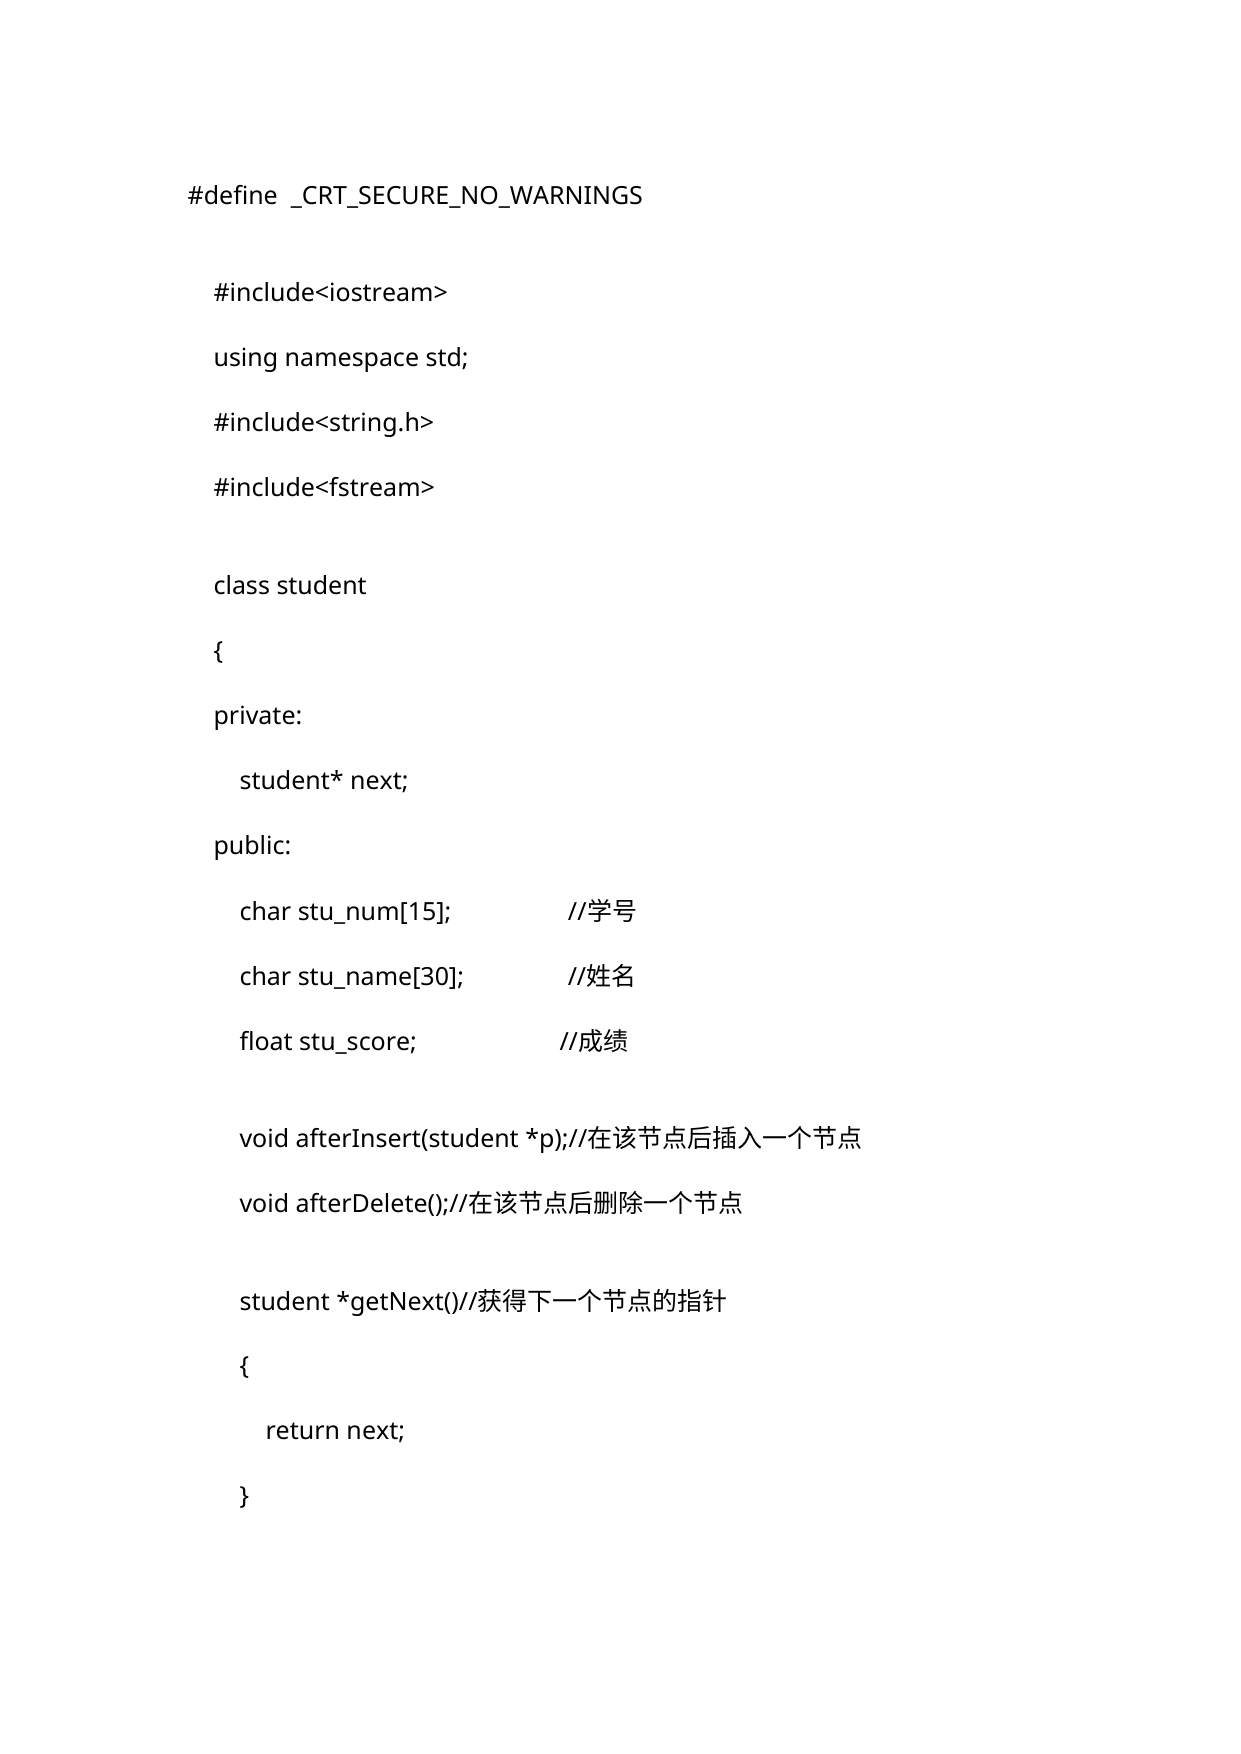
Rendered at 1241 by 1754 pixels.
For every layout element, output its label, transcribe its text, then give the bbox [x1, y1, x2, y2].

text char stu_name[30]; //姓名 [187, 942, 1053, 1007]
text void afterDelete();//在该节点后删除一个节点 [187, 1169, 1053, 1234]
text #include<string.h> [187, 389, 1053, 454]
text private: [187, 682, 1053, 747]
text #include<iostream> [187, 259, 1053, 324]
text #include<fstream> [187, 454, 1053, 519]
text student *getNext()//获得下一个节点的指针 [187, 1267, 1053, 1332]
text public: [187, 812, 1053, 877]
text #define _CRT_SECURE_NO_WARNINGS [187, 162, 1053, 227]
text class student [187, 552, 1053, 617]
text student* next; [187, 747, 1053, 812]
text float stu_score; //成绩 [187, 1007, 1053, 1072]
text return next; [187, 1397, 1053, 1462]
text { [187, 617, 1053, 682]
text void afterInsert(student *p);//在该节点后插入一个节点 [187, 1104, 1053, 1169]
text char stu_num[15]; //学号 [187, 877, 1053, 942]
text using namespace std; [187, 324, 1053, 389]
text } [187, 1462, 1053, 1527]
text { [187, 1332, 1053, 1397]
